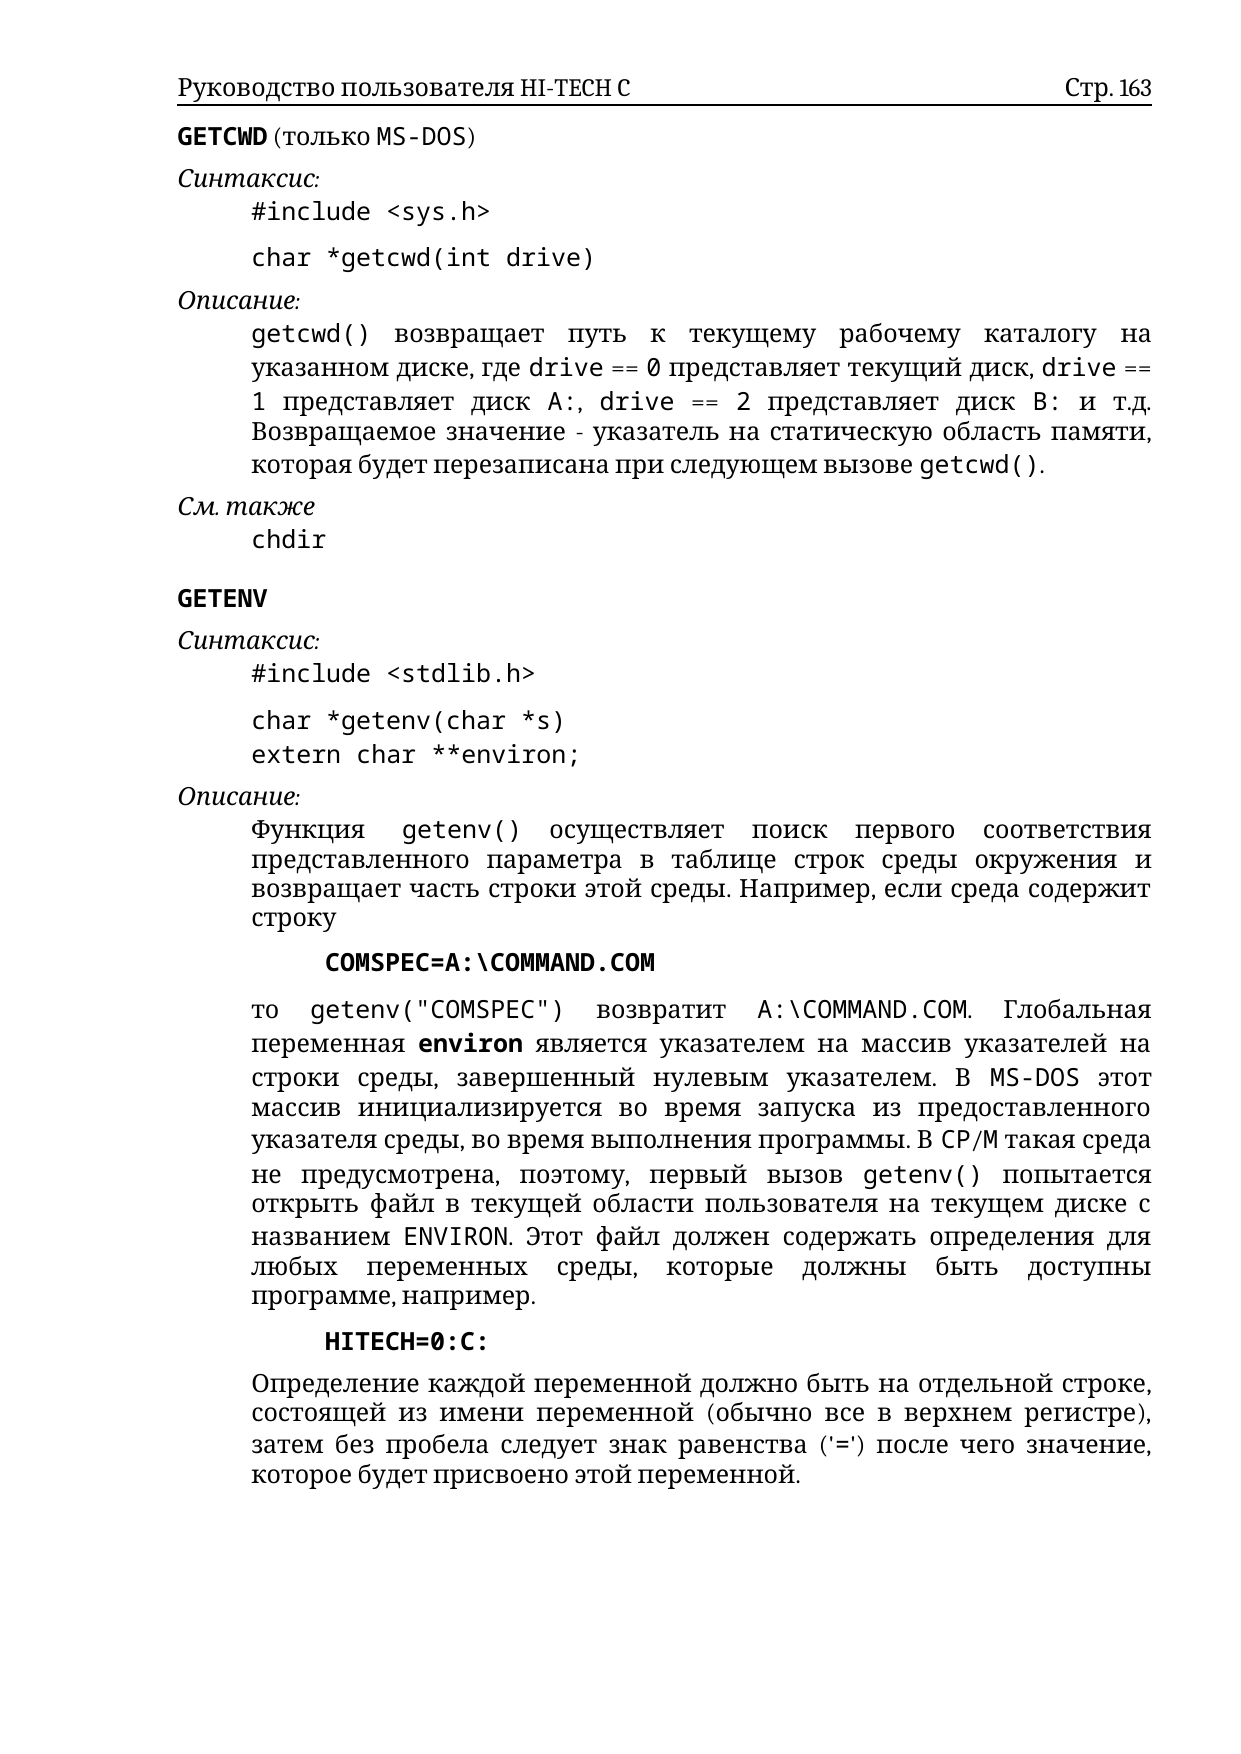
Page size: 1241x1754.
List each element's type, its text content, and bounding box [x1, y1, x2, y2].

text то getenv("COMSPEC") возвратит A:\COMMAND.COM. Глобальная переменная environ является указателем на массив указателей на строки среды, завершенный нулевым указателем. В MS-DOS этот массив инициализируется во время запуска из предоставленного указателя среды, во время выполнения программы. В CP/M такая среда не предусмотрена, поэтому, первый вызов getenv() попытается открыть файл в текущей области пользователя на текущем диске с названием ENVIRON. Этот файл должен содержать определения для любых переменных среды, которые должны быть доступны программе, например. [251, 991, 1152, 1311]
text GETENV [177, 581, 1152, 615]
text #include <sys.h> [251, 193, 1152, 227]
text Описание: [177, 783, 1152, 812]
text Синтаксис: [177, 627, 1152, 656]
text getcwd() возвращает путь к текущему рабочему каталогу на указанном диске, где drive == 0 представляет текущий диск, drive == 1 представляет диск A:, drive == 2 представляет диск B: и т.д. Возвращаемое значение - указатель на статическую область памяти, которая будет перезаписана при следующем вызове getcwd(). [251, 315, 1152, 480]
text HITECH=0:C: [325, 1323, 1152, 1357]
text Синтаксис: [177, 165, 1152, 193]
text COMSPEC=A:\COMMAND.COM [325, 945, 1152, 979]
text GETCWD (только MS-DOS) [177, 118, 1152, 152]
text Функция getenv() осуществляет поиск первого соответствия представленного параметра в таблице строк среды окружения и возвращает часть строки этой среды. Например, если среда содержит строку [251, 812, 1152, 932]
text char *getcwd(int drive) [251, 240, 1152, 274]
text Описание: [177, 287, 1152, 315]
text chdir [251, 522, 1152, 556]
text #include <stdlib.h> [251, 656, 1152, 690]
text extern char **environ; [251, 737, 1152, 771]
text Определение каждой переменной должно быть на отдельной строке, состоящей из имени переменной (обычно все в верхнем регистре), затем без пробела следует знак равенства ('=') после чего значение, которое будет присвоено этой переменной. [251, 1370, 1152, 1490]
text char *getenv(char *s) [251, 702, 1152, 737]
text См. также [177, 493, 1152, 522]
